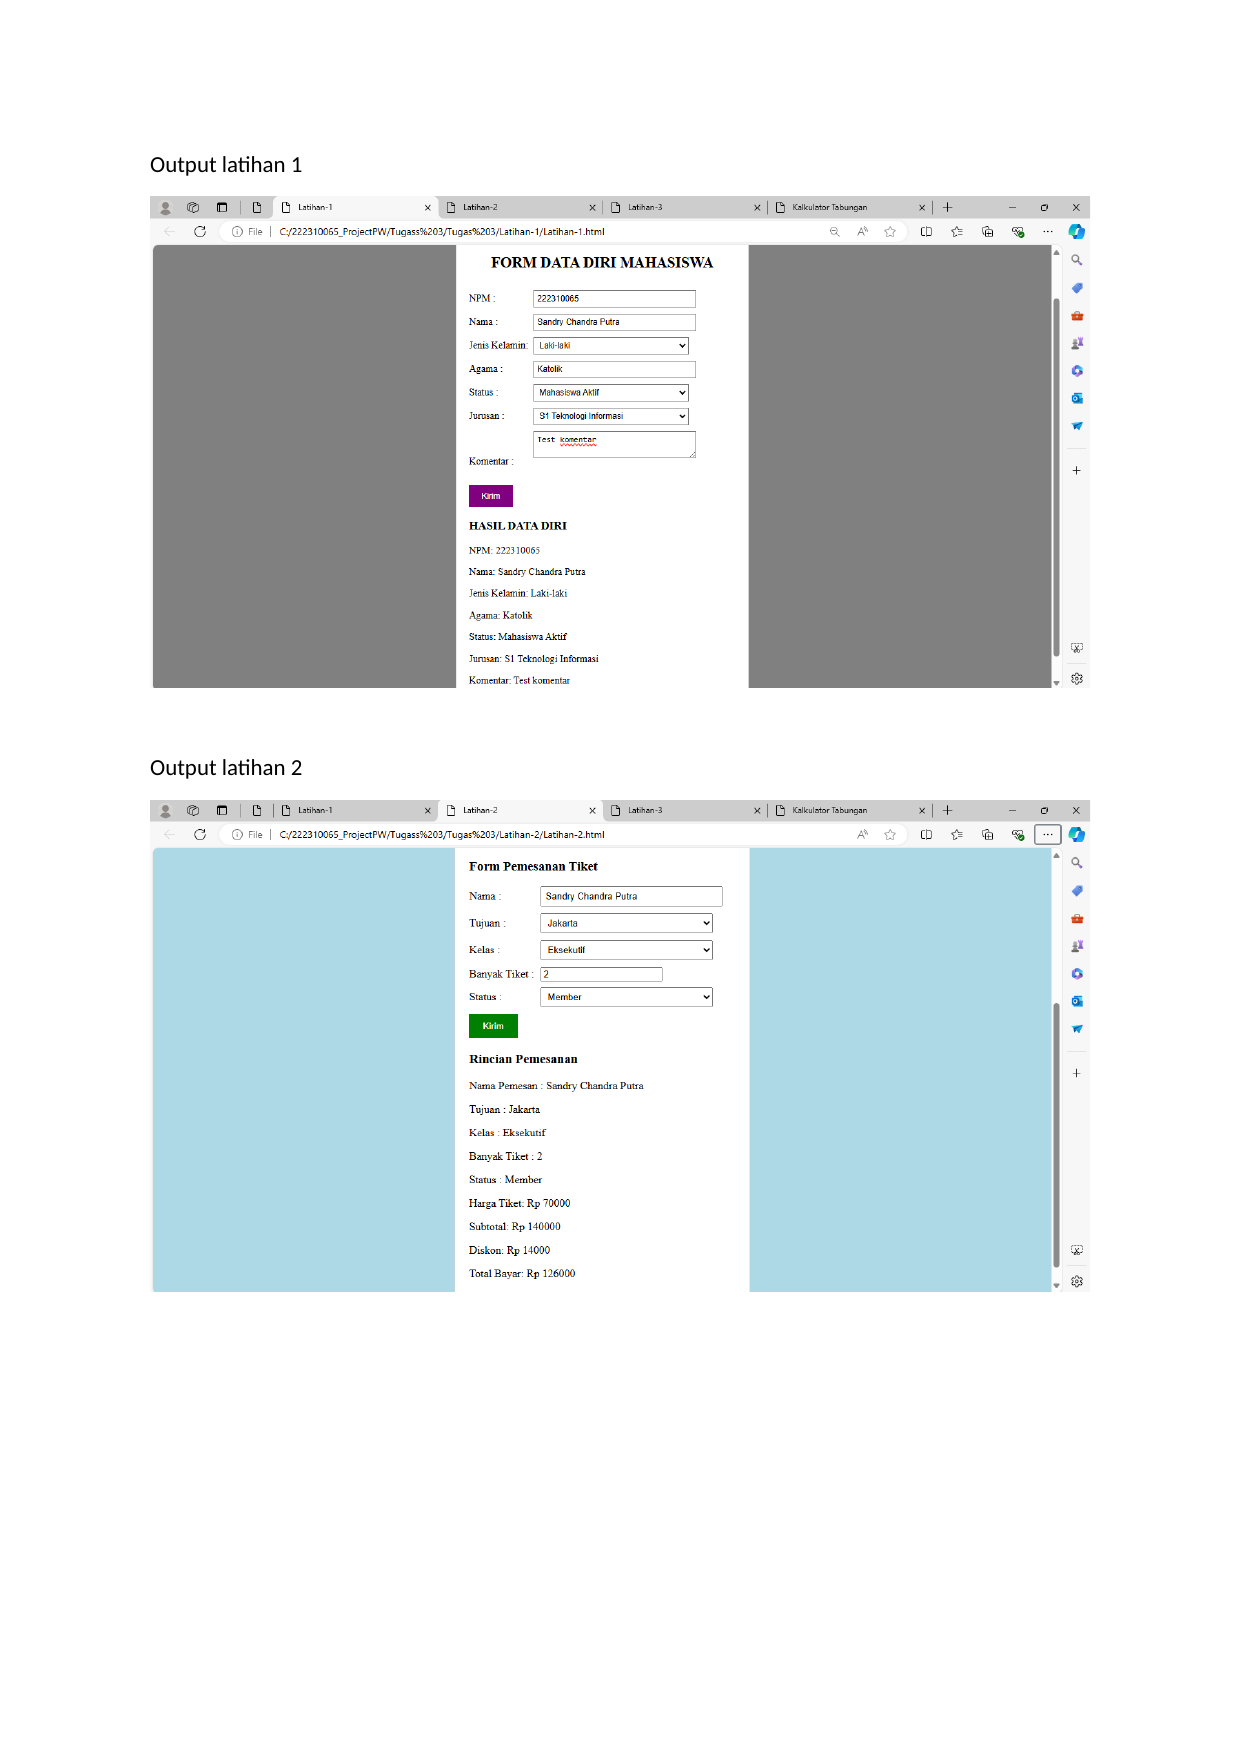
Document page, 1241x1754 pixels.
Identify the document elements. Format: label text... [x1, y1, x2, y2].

text Output latihan 1 [150, 150, 1090, 178]
text Output latihan 2 [150, 753, 1090, 781]
picture [150, 196, 1091, 688]
picture [150, 800, 1091, 1292]
